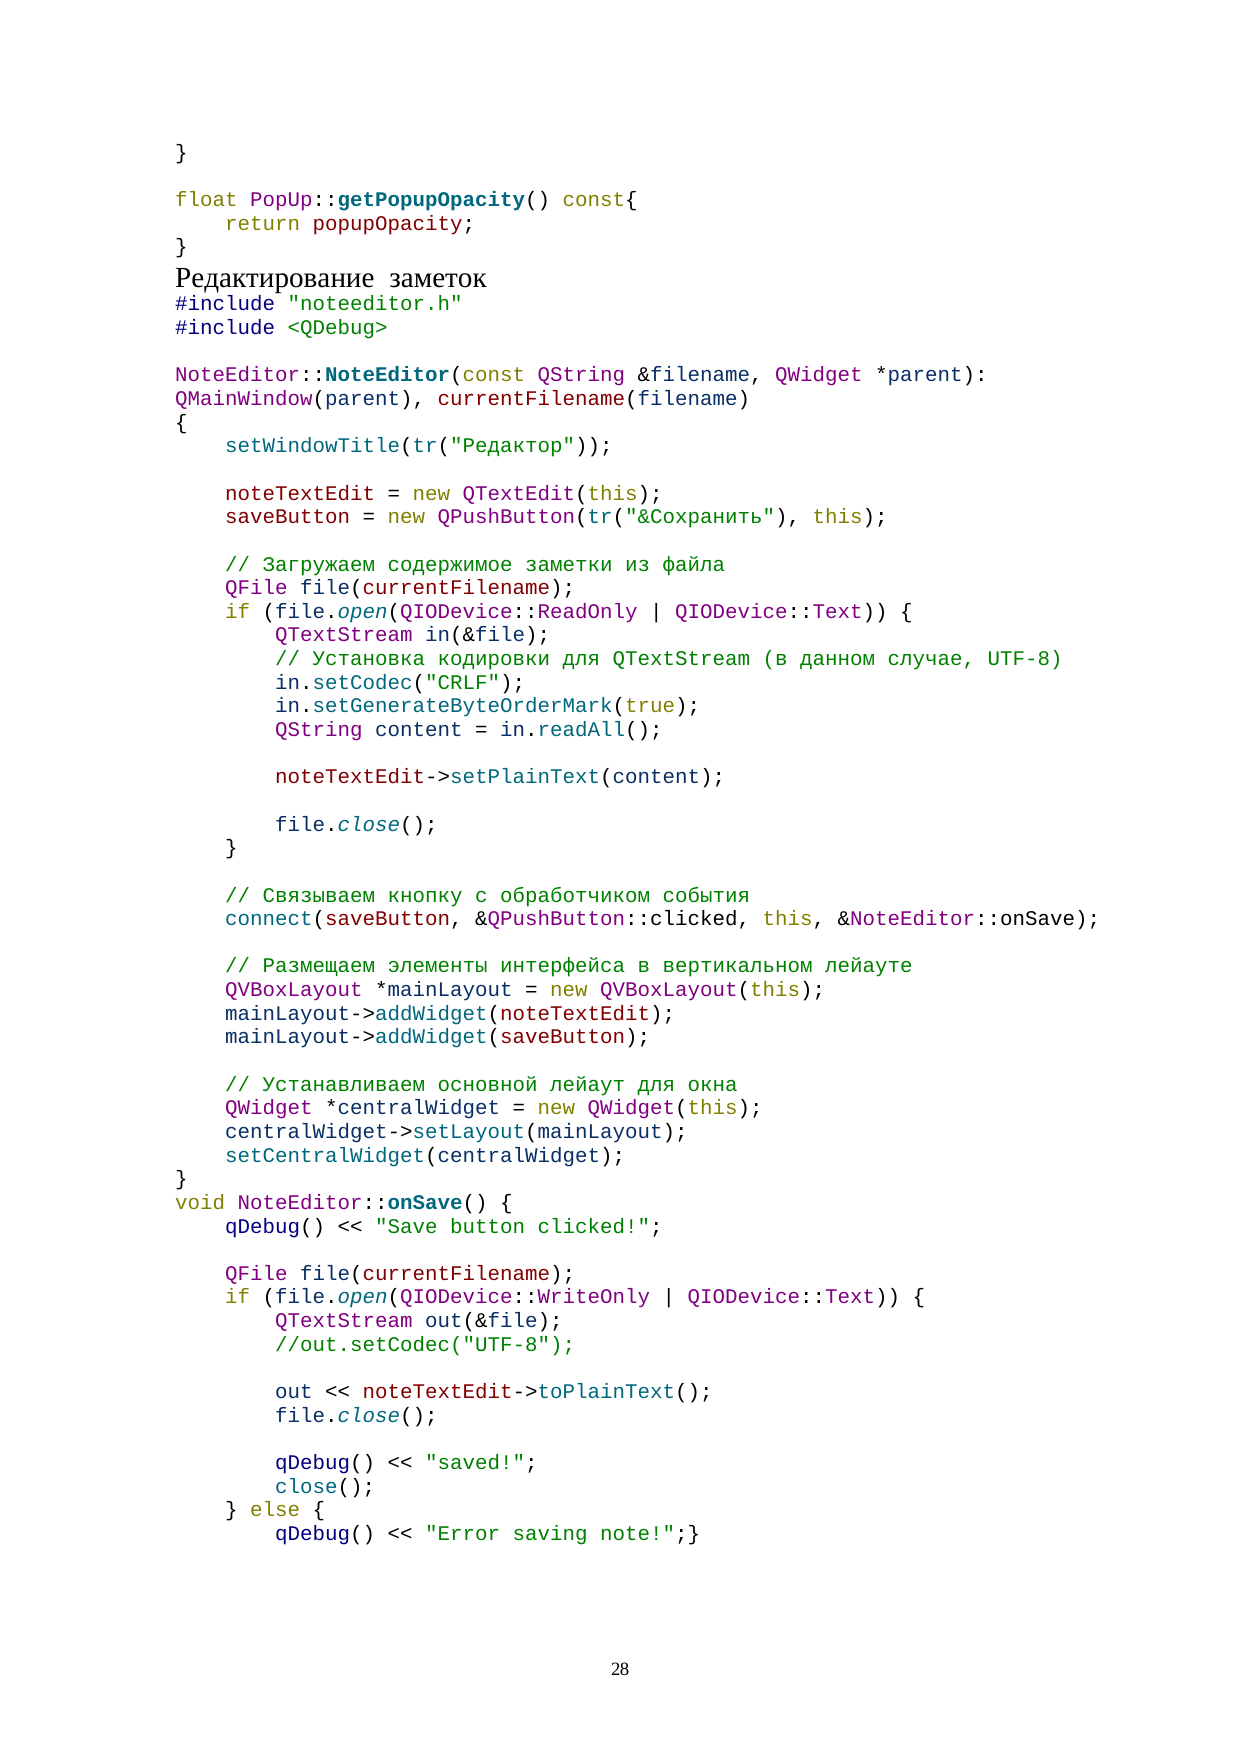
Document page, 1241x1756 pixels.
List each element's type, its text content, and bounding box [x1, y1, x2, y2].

text QString content = in.readAll(); [175, 719, 1196, 743]
text noteTextEdit = new QTextEdit(this); [175, 483, 1196, 506]
text centralWidget->setLayout(mainLayout); [175, 1121, 1196, 1145]
text QTextStream in(&file); [175, 624, 1196, 648]
text // Загружаем содержимое заметки из файла [175, 553, 1196, 577]
text // Устанавливаем основной лейаут для окна [175, 1074, 1196, 1097]
text saveButton = new QPushButton(tr("&Сохранить"), this); [175, 506, 1196, 530]
text file.close(); [175, 1405, 1196, 1428]
text QFile file(currentFilename); [175, 1263, 1196, 1287]
text } [175, 236, 1196, 260]
text } else { [175, 1499, 1196, 1523]
text if (file.open(QIODevice::ReadOnly | QIODevice::Text)) { [175, 601, 1196, 624]
text if (file.open(QIODevice::WriteOnly | QIODevice::Text)) { [175, 1287, 1196, 1310]
text in.setGenerateByteOrderMark(true); [175, 695, 1196, 719]
text float PopUp::getPopupOpacity() const{ [175, 189, 1196, 213]
text // Установка кодировки для QTextStream (в данном случае, UTF-8) [175, 648, 1196, 672]
text noteTextEdit->setPlainText(content); [175, 766, 1196, 790]
text #include <QDebug> [175, 317, 1196, 341]
text in.setCodec("CRLF"); [175, 672, 1196, 695]
text close(); [175, 1476, 1196, 1499]
text setWindowTitle(tr("Редактор")); [175, 435, 1196, 459]
text void NoteEditor::onSave() { [175, 1192, 1196, 1216]
text mainLayout->addWidget(noteTextEdit); [175, 1003, 1196, 1026]
text qDebug() << "Error saving note!";} [175, 1523, 1196, 1547]
text //out.setCodec("UTF-8"); [175, 1334, 1196, 1357]
text connect(saveButton, &QPushButton::clicked, this, &NoteEditor::onSave); [175, 908, 1196, 932]
text out << noteTextEdit->toPlainText(); [175, 1381, 1196, 1405]
text NoteEditor::NoteEditor(const QString &filename, QWidget *parent): QMainWindow(parent), currentFilename(filename) [175, 364, 1196, 412]
text return popupOpacity; [175, 213, 1196, 236]
text QFile file(currentFilename); [175, 577, 1196, 601]
text // Связываем кнопку с обработчиком события [175, 884, 1196, 908]
text { [175, 412, 1196, 435]
text Редактирование заметок [175, 260, 1196, 293]
text mainLayout->addWidget(saveButton); [175, 1026, 1196, 1050]
text setCentralWidget(centralWidget); [175, 1145, 1196, 1168]
text QTextStream out(&file); [175, 1310, 1196, 1334]
text qDebug() << "saved!"; [175, 1452, 1196, 1476]
text QWidget *centralWidget = new QWidget(this); [175, 1097, 1196, 1121]
text #include "noteeditor.h" [175, 293, 1196, 317]
text } [175, 142, 1196, 165]
text qDebug() << "Save button clicked!"; [175, 1216, 1196, 1239]
text file.close(); [175, 814, 1196, 837]
text // Размещаем элементы интерфейса в вертикальном лейауте [175, 956, 1196, 979]
text } [175, 1168, 1196, 1192]
text QVBoxLayout *mainLayout = new QVBoxLayout(this); [175, 979, 1196, 1003]
text } [175, 837, 1196, 861]
